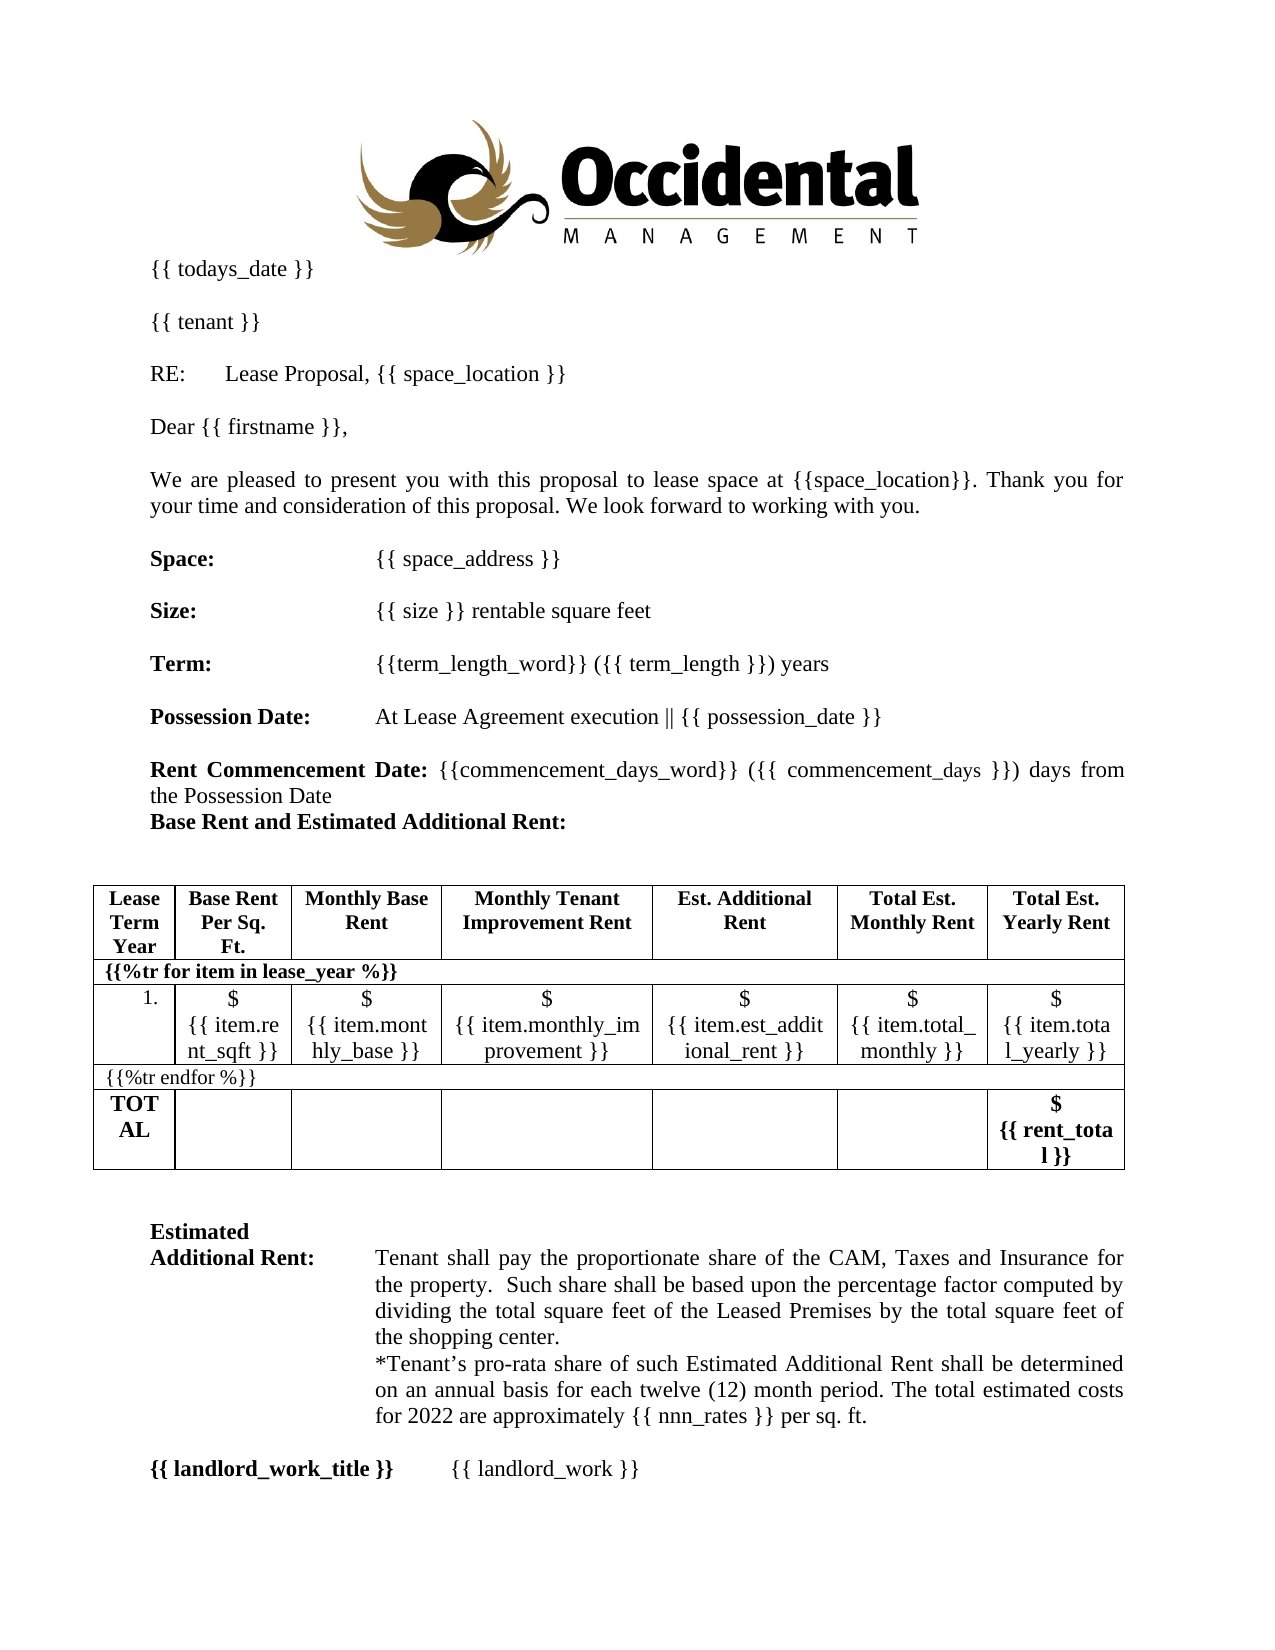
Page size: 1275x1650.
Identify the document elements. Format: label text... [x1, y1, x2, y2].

table_cell TOTAL [94, 1090, 174, 1169]
table_header Total Est. Yearly Rent [988, 886, 1124, 958]
text *Tenant’s pro-rata share of such Estimated Additional Rent shall be determined on an annual basis for each twelve (12) month period. The total estimated costs for 2022 are approximately {{ nnn_rates }} per sq. ft. [375, 1350, 1125, 1429]
text Possession Date: At Lease Agreement execution || {{ possession_date }} [150, 703, 1125, 729]
table_cell [94, 985, 174, 1064]
table_cell {{%tr endfor %}} [94, 1065, 1124, 1089]
table_cell ${{ item.monthly_base }} [292, 985, 441, 1064]
table_cell [838, 1090, 987, 1169]
text Rent Commencement Date: {{commencement_days_word}} ({{ commencement_days }}) days from the Possession Date [150, 756, 1125, 808]
table_cell [442, 1090, 652, 1169]
table_header Total Est. Monthly Rent [838, 886, 987, 958]
text We are pleased to present you with this proposal to lease space at {{space_location}}. Thank you for your time and consideration of this proposal. We look forward to working with you. [150, 466, 1125, 518]
table_cell ${{ item.monthly_improvement }} [442, 985, 652, 1064]
text Size: {{ size }} rentable square feet [150, 598, 1125, 624]
table_cell ${{ item.total_yearly }} [988, 985, 1124, 1064]
text {{ landlord_work_title }} {{ landlord_work }} [150, 1455, 1125, 1482]
table_header Est. Additional Rent [653, 886, 837, 958]
text Dear {{ firstname }}, [150, 413, 1125, 439]
text Estimated [150, 1218, 1125, 1244]
table_cell ${{ rent_total }} [988, 1090, 1124, 1169]
table_cell {{%tr for item in lease_year %}} [94, 960, 1124, 983]
text Additional Rent: Tenant shall pay the proportionate share of the CAM, Taxes and Insurance for the property. Such share shall be based upon the percentage factor computed by dividing the total square feet of the Leased Premises by the total square feet of the shopping center. [150, 1244, 1125, 1350]
text {{ tenant }} [150, 308, 1125, 334]
picture [356, 120, 919, 255]
text RE: Lease Proposal, {{ space_location }} [150, 360, 1125, 387]
text Space: {{ space_address }} [150, 545, 1125, 571]
table_cell [292, 1090, 441, 1169]
table_header Lease Term Year [94, 886, 174, 958]
text {{ todays_date }} [150, 255, 1125, 281]
table_header Monthly Tenant Improvement Rent [442, 886, 652, 958]
text Base Rent and Estimated Additional Rent: [150, 808, 1125, 835]
table_header Base Rent Per Sq. Ft. [176, 886, 291, 958]
table_cell ${{ item.total_monthly }} [838, 985, 987, 1064]
table_cell [653, 1090, 837, 1169]
table_cell ${{ item.rent_sqft }} [176, 985, 291, 1064]
text Term: {{term_length_word}} ({{ term_length }}) years [150, 650, 1125, 677]
table_header Monthly Base Rent [292, 886, 441, 958]
table_cell ${{ item.est_additional_rent }} [653, 985, 837, 1064]
table_cell [176, 1090, 291, 1169]
